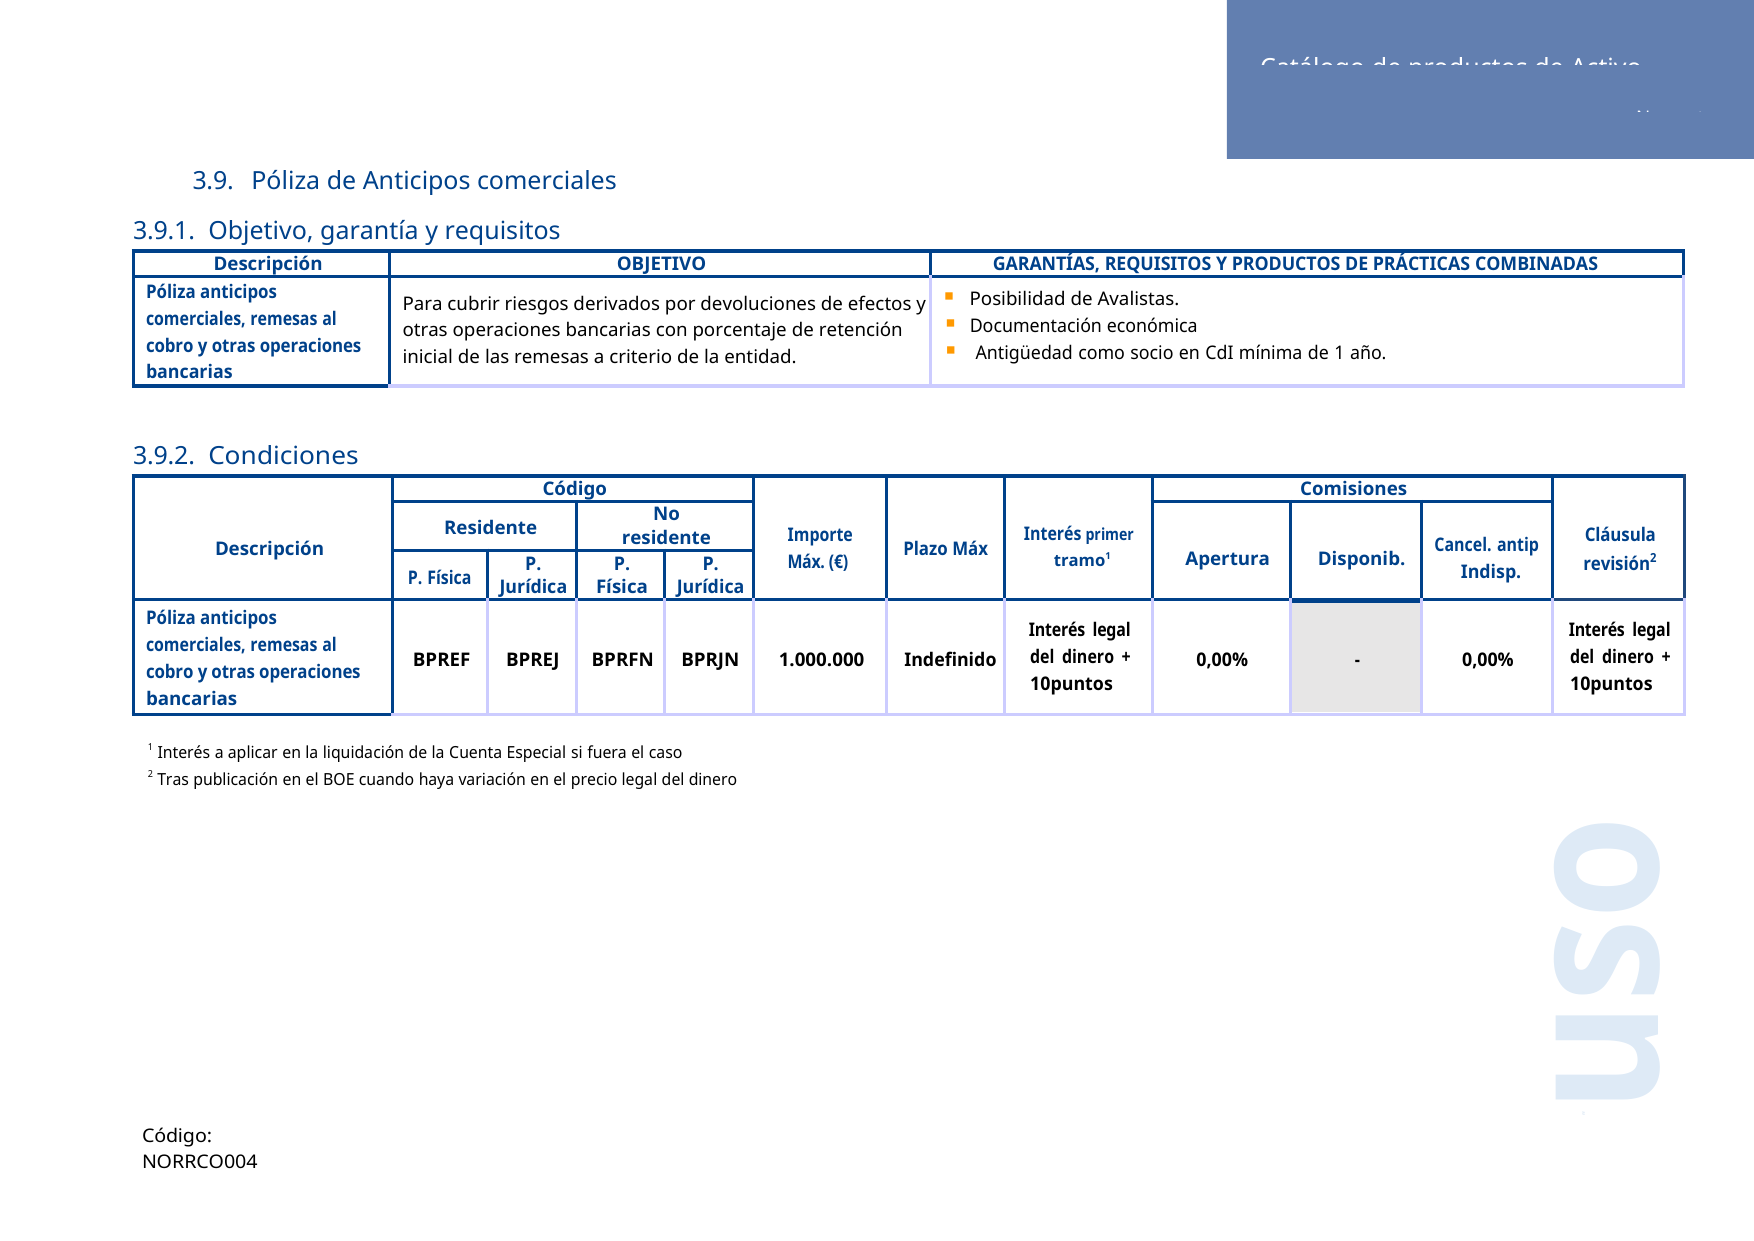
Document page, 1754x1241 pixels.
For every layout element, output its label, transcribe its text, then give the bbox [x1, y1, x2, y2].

list Objetivo, garantía y requisitos [133, 213, 1731, 247]
table_cell 0,00% [1423, 601, 1551, 712]
table_header Plazo Máx [888, 478, 1003, 598]
text 2 Tras publicación en el BOE cuando haya variación en el precio legal del dinero [148, 768, 1731, 790]
table_cell P. Física [394, 552, 486, 598]
table_header Importe Máx. (€) [755, 478, 885, 598]
table_header Interés primer tramo1 [1006, 478, 1151, 598]
table_cell P. Jurídica [489, 552, 575, 598]
table_cell P. Jurídica [666, 552, 752, 598]
table_header Código [394, 478, 752, 500]
table_cell Interés legal del dinero + 10puntos [1554, 601, 1683, 712]
table_cell BPREF [394, 601, 486, 712]
table_cell 1.000.000 [755, 601, 885, 712]
table_header OBJETIVO [391, 253, 929, 275]
table_cell Disponib. [1292, 503, 1420, 598]
table_cell Cancel. antip Indisp. [1423, 503, 1551, 598]
text 1 Interés a aplicar en la liquidación de la Cuenta Especial si fuera el caso [148, 741, 1731, 763]
table_cell Póliza anticipos comerciales, remesas al cobro y otras operaciones bancarias [135, 601, 391, 712]
table_cell Posibilidad de Avalistas. Documentación económica Antigüedad como socio en CdI mínima de 1 año. [932, 278, 1682, 384]
table_cell BPRFN [578, 601, 663, 712]
table_cell Póliza anticipos comerciales, remesas al cobro y otras operaciones bancarias [135, 278, 388, 384]
table_cell Residente [394, 503, 575, 548]
table_header GARANTÍAS, REQUISITOS Y PRODUCTOS DE PRÁCTICAS COMBINADAS [932, 253, 1682, 275]
subtitle Condiciones [133, 438, 1731, 472]
table_header Comisiones [1154, 478, 1551, 500]
table_header Descripción [135, 478, 391, 598]
table_header Descripción [135, 253, 388, 275]
table_cell Indefinido [888, 601, 1003, 712]
table_cell Interés legal del dinero + 10puntos [1006, 601, 1151, 712]
subtitle Póliza de Anticipos comerciales [192, 163, 1731, 197]
table_cell BPREJ [489, 601, 575, 712]
table_cell No residente [578, 503, 752, 548]
table_cell P. Física [578, 552, 663, 598]
table_cell BPRJN [666, 601, 752, 712]
table_cell - [1292, 603, 1420, 712]
table_header Cláusula revisión2 [1554, 478, 1683, 598]
table_cell Para cubrir riesgos derivados por devoluciones de efectos y otras operaciones bancarias con porcentaje de retención inicial de las remesas a criterio de la entidad. [391, 278, 929, 384]
table_cell 0,00% [1154, 601, 1289, 712]
table_cell Apertura [1154, 503, 1289, 598]
